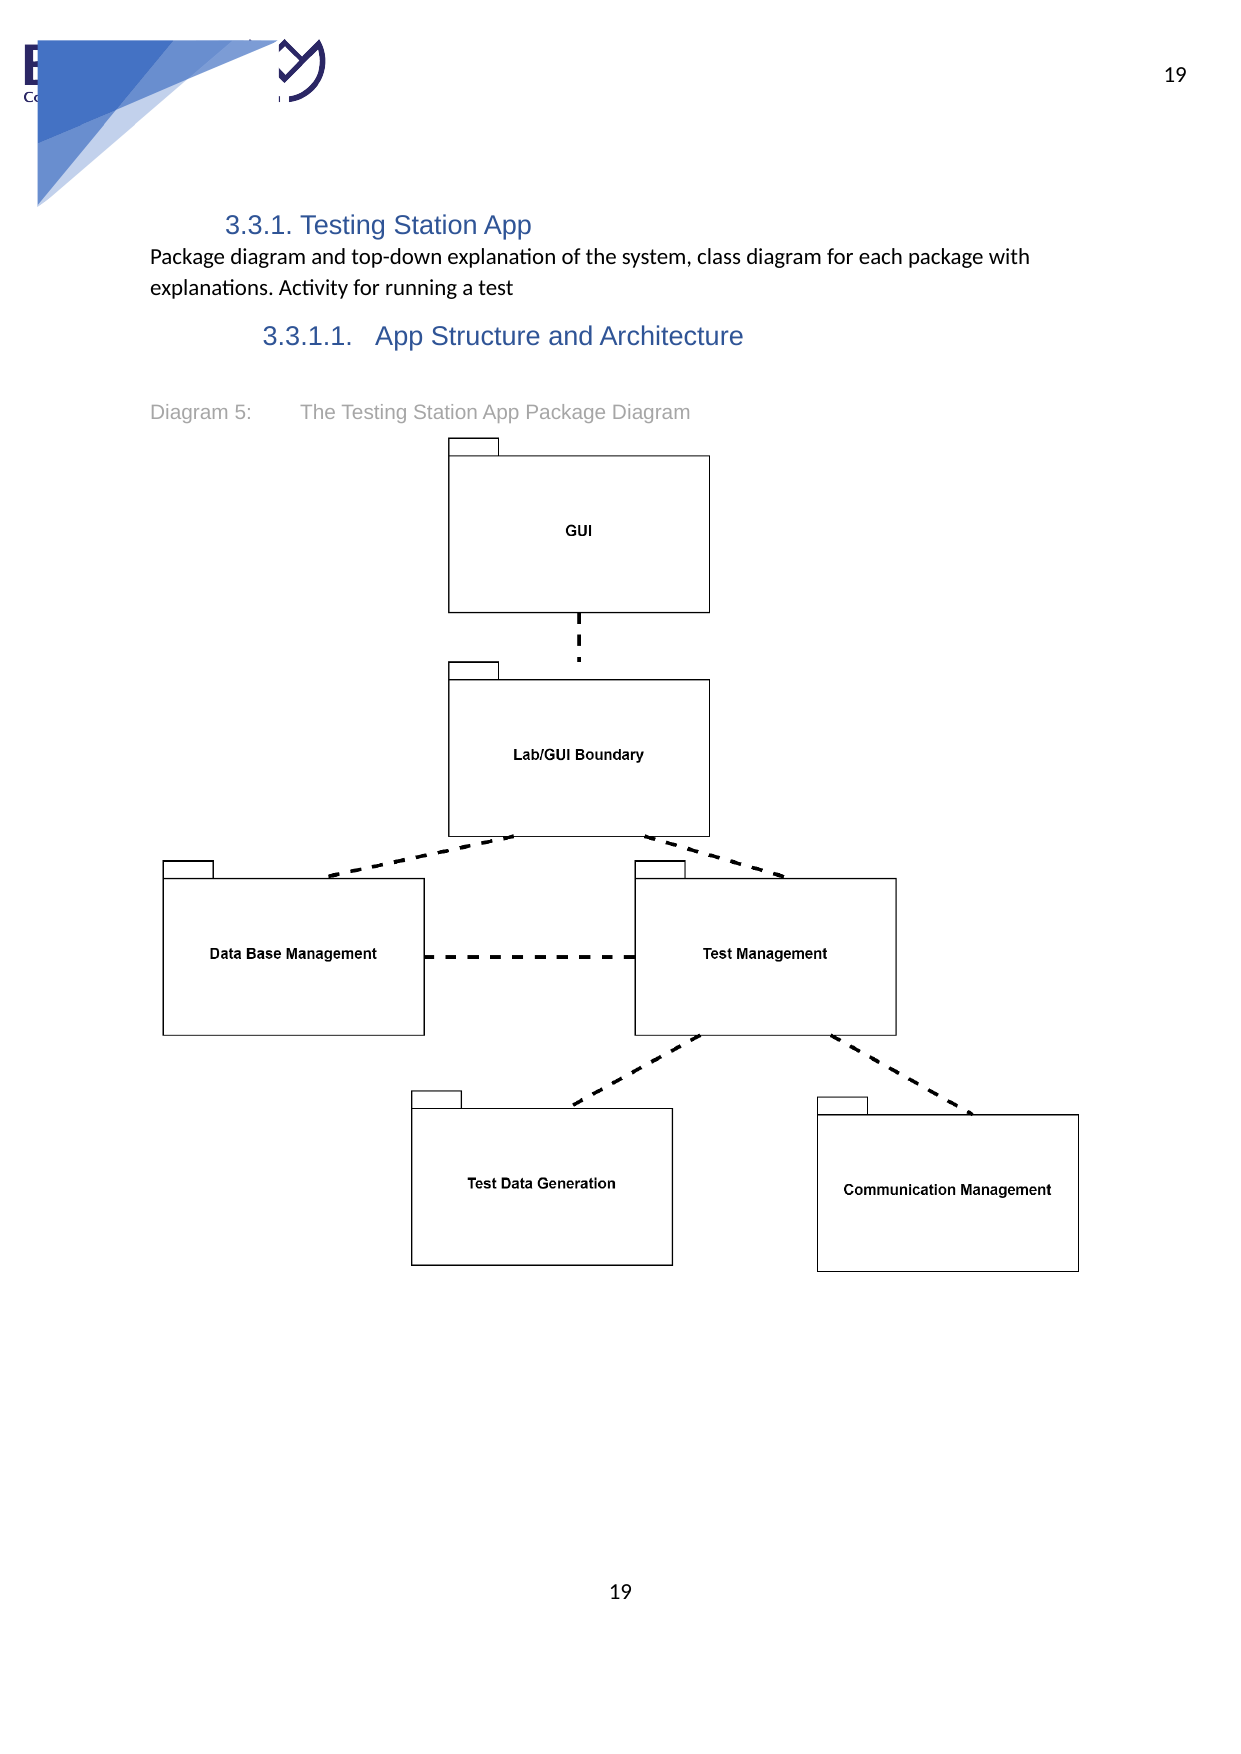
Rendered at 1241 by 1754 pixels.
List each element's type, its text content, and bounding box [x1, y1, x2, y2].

picture [7, 31, 335, 209]
subtitle Testing Station App [225, 209, 1090, 240]
text The Testing Station App Package Diagram [150, 400, 1090, 424]
subtitle App Structure and Architecture [262, 319, 1090, 351]
picture [150, 426, 1091, 1284]
text Package diagram and top-down explanation of the system, class diagram for each package with explanations. Activity for running a test [150, 242, 1090, 301]
